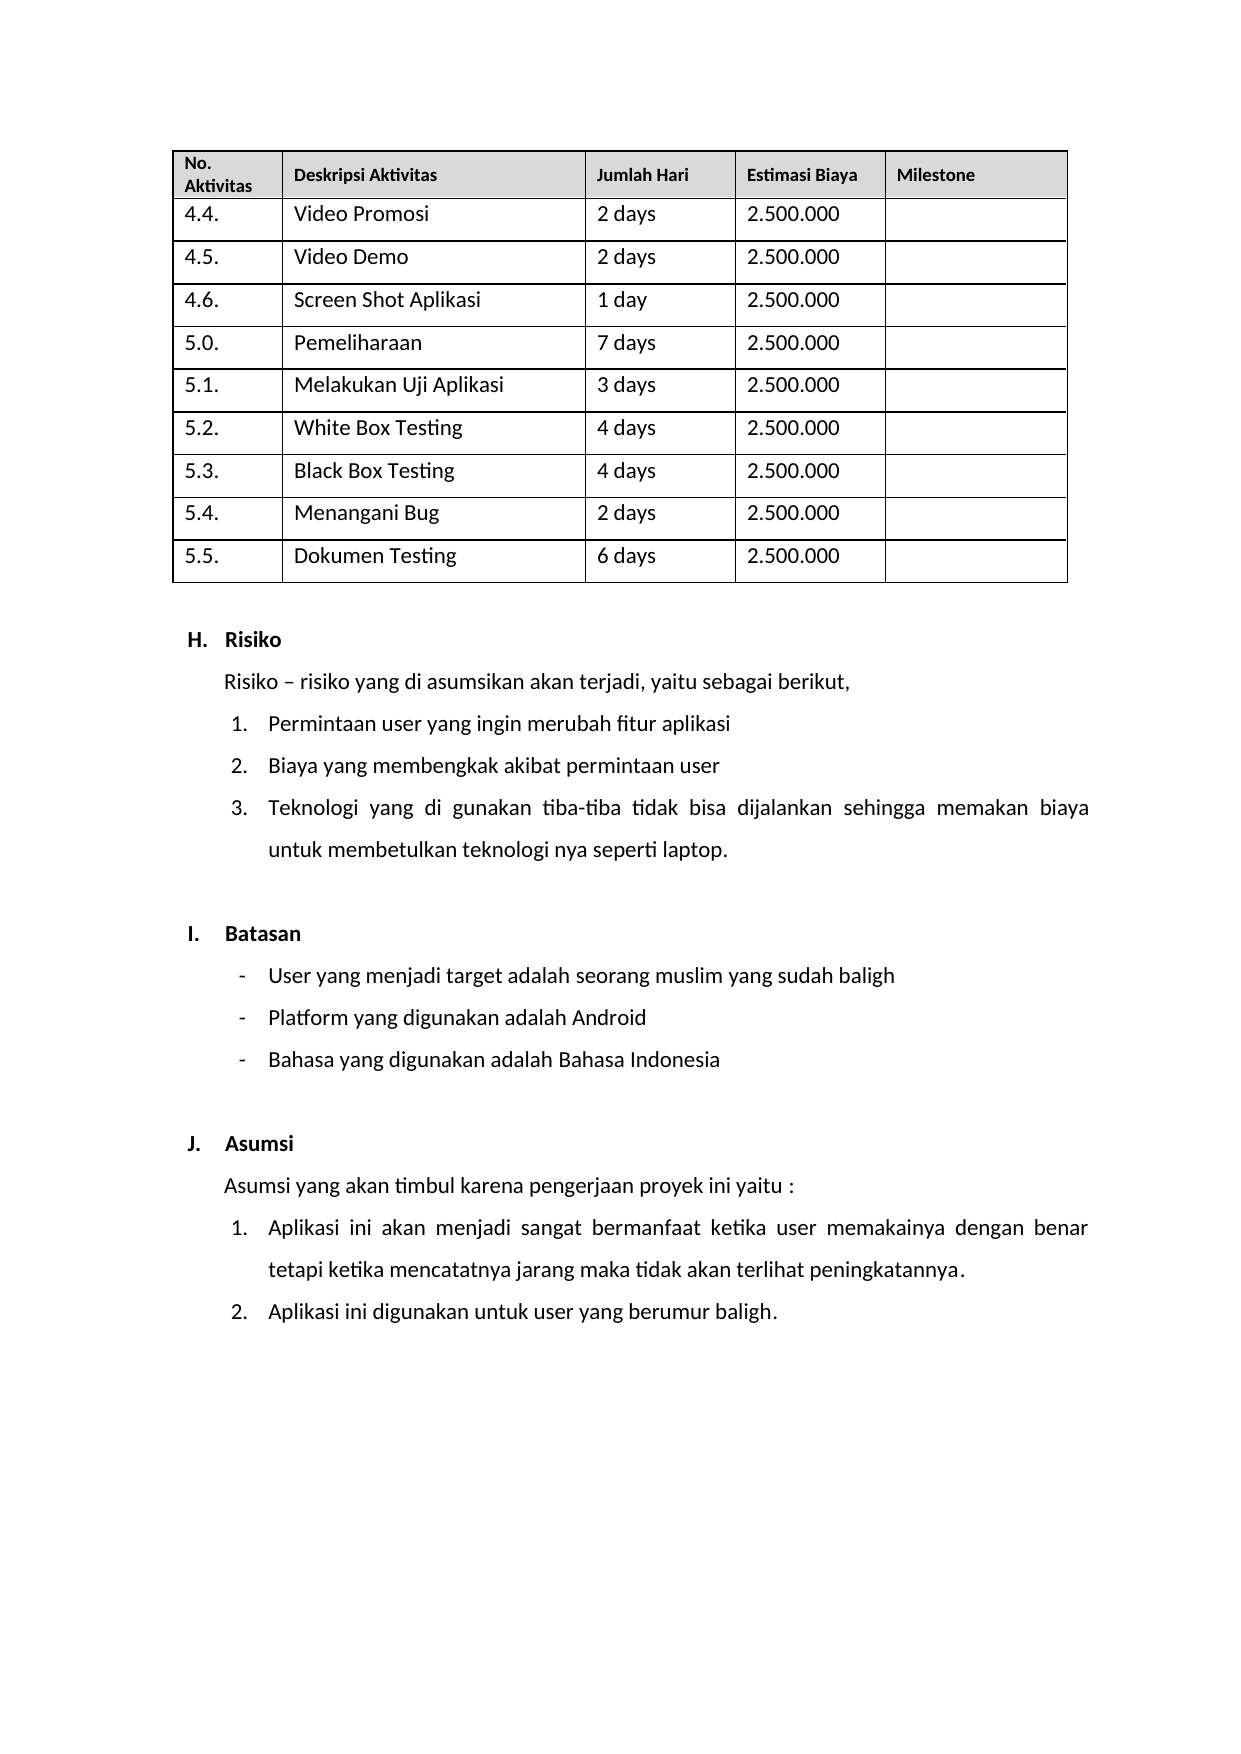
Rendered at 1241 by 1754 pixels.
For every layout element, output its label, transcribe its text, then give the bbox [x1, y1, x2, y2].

table_cell [886, 283, 1067, 326]
table_cell 2.500.000 [736, 541, 885, 582]
table_cell 5.3. [174, 455, 282, 496]
table_cell 4.4. [174, 199, 282, 240]
table_cell 2.500.000 [736, 498, 885, 539]
table_cell [886, 411, 1067, 454]
table_cell 2.500.000 [736, 242, 885, 283]
table_cell 6 days [586, 541, 735, 582]
table_cell White Box Testing [283, 413, 585, 454]
table_cell [886, 539, 1067, 582]
text Asumsi yang akan timbul karena pengerjaan proyek ini yaitu : [224, 1171, 1090, 1199]
text - Platform yang digunakan adalah Android [239, 1003, 1090, 1031]
table_cell 5.0. [174, 327, 282, 368]
list Asumsi [187, 1129, 1063, 1157]
table_cell 2.500.000 [736, 455, 885, 496]
table_cell 3 days [586, 370, 735, 411]
table_cell 2.500.000 [736, 370, 885, 411]
table_cell [886, 496, 1067, 539]
table_cell 5.1. [174, 370, 282, 411]
table_cell 5.5. [174, 541, 282, 582]
text Risiko – risiko yang di asumsikan akan terjadi, yaitu sebagai berikut, [224, 667, 1090, 695]
table_cell [886, 240, 1067, 283]
table_cell 1 day [586, 285, 735, 326]
table_cell 4 days [586, 455, 735, 496]
table_cell 2 days [586, 498, 735, 539]
table_cell 5.2. [174, 413, 282, 454]
list Biaya yang membengkak akibat permintaan user [231, 751, 1090, 779]
table_cell 4.6. [174, 285, 282, 326]
text - Bahasa yang digunakan adalah Bahasa Indonesia [239, 1045, 1090, 1073]
table_cell 2.500.000 [736, 285, 885, 326]
table_cell [886, 326, 1067, 368]
table_cell Dokumen Testing [283, 541, 585, 582]
table_header No. Aktivitas [174, 152, 282, 197]
table_cell 2.500.000 [736, 413, 885, 454]
table_cell 7 days [586, 327, 735, 368]
text - User yang menjadi target adalah seorang muslim yang sudah baligh [239, 961, 1090, 989]
table_cell Video Promosi [283, 199, 585, 240]
list Permintaan user yang ingin merubah fitur aplikasi [231, 709, 1090, 737]
table_cell [886, 368, 1067, 411]
table_cell 5.4. [174, 498, 282, 539]
table_cell 2 days [586, 242, 735, 283]
table_cell Melakukan Uji Aplikasi [283, 370, 585, 411]
table_cell Screen Shot Aplikasi [283, 285, 585, 326]
list Aplikasi ini digunakan untuk user yang berumur baligh. [231, 1297, 1090, 1325]
table_cell 2 days [586, 199, 735, 240]
table_cell 4.5. [174, 242, 282, 283]
list Batasan [187, 919, 1063, 947]
table_header Jumlah Hari [586, 152, 735, 197]
table_header Estimasi Biaya [736, 152, 885, 197]
table_cell Video Demo [283, 242, 585, 283]
table_header Milestone [886, 152, 1067, 197]
table_cell Black Box Testing [283, 455, 585, 496]
table_cell [886, 454, 1067, 496]
table_cell 2.500.000 [736, 199, 885, 240]
table_header Deskripsi Aktivitas [283, 152, 585, 197]
table_cell Pemeliharaan [283, 327, 585, 368]
table_cell 2.500.000 [736, 327, 885, 368]
list Aplikasi ini akan menjadi sangat bermanfaat ketika user memakainya dengan benar tetapi ketika mencatatnya jarang maka tidak akan terlihat peningkatannya. [231, 1213, 1090, 1283]
list Risiko [187, 625, 1063, 653]
list Teknologi yang di gunakan tiba-tiba tidak bisa dijalankan sehingga memakan biaya untuk membetulkan teknologi nya seperti laptop. [231, 793, 1090, 863]
table_cell Menangani Bug [283, 498, 585, 539]
table_cell 4 days [586, 413, 735, 454]
table_cell [886, 198, 1067, 240]
